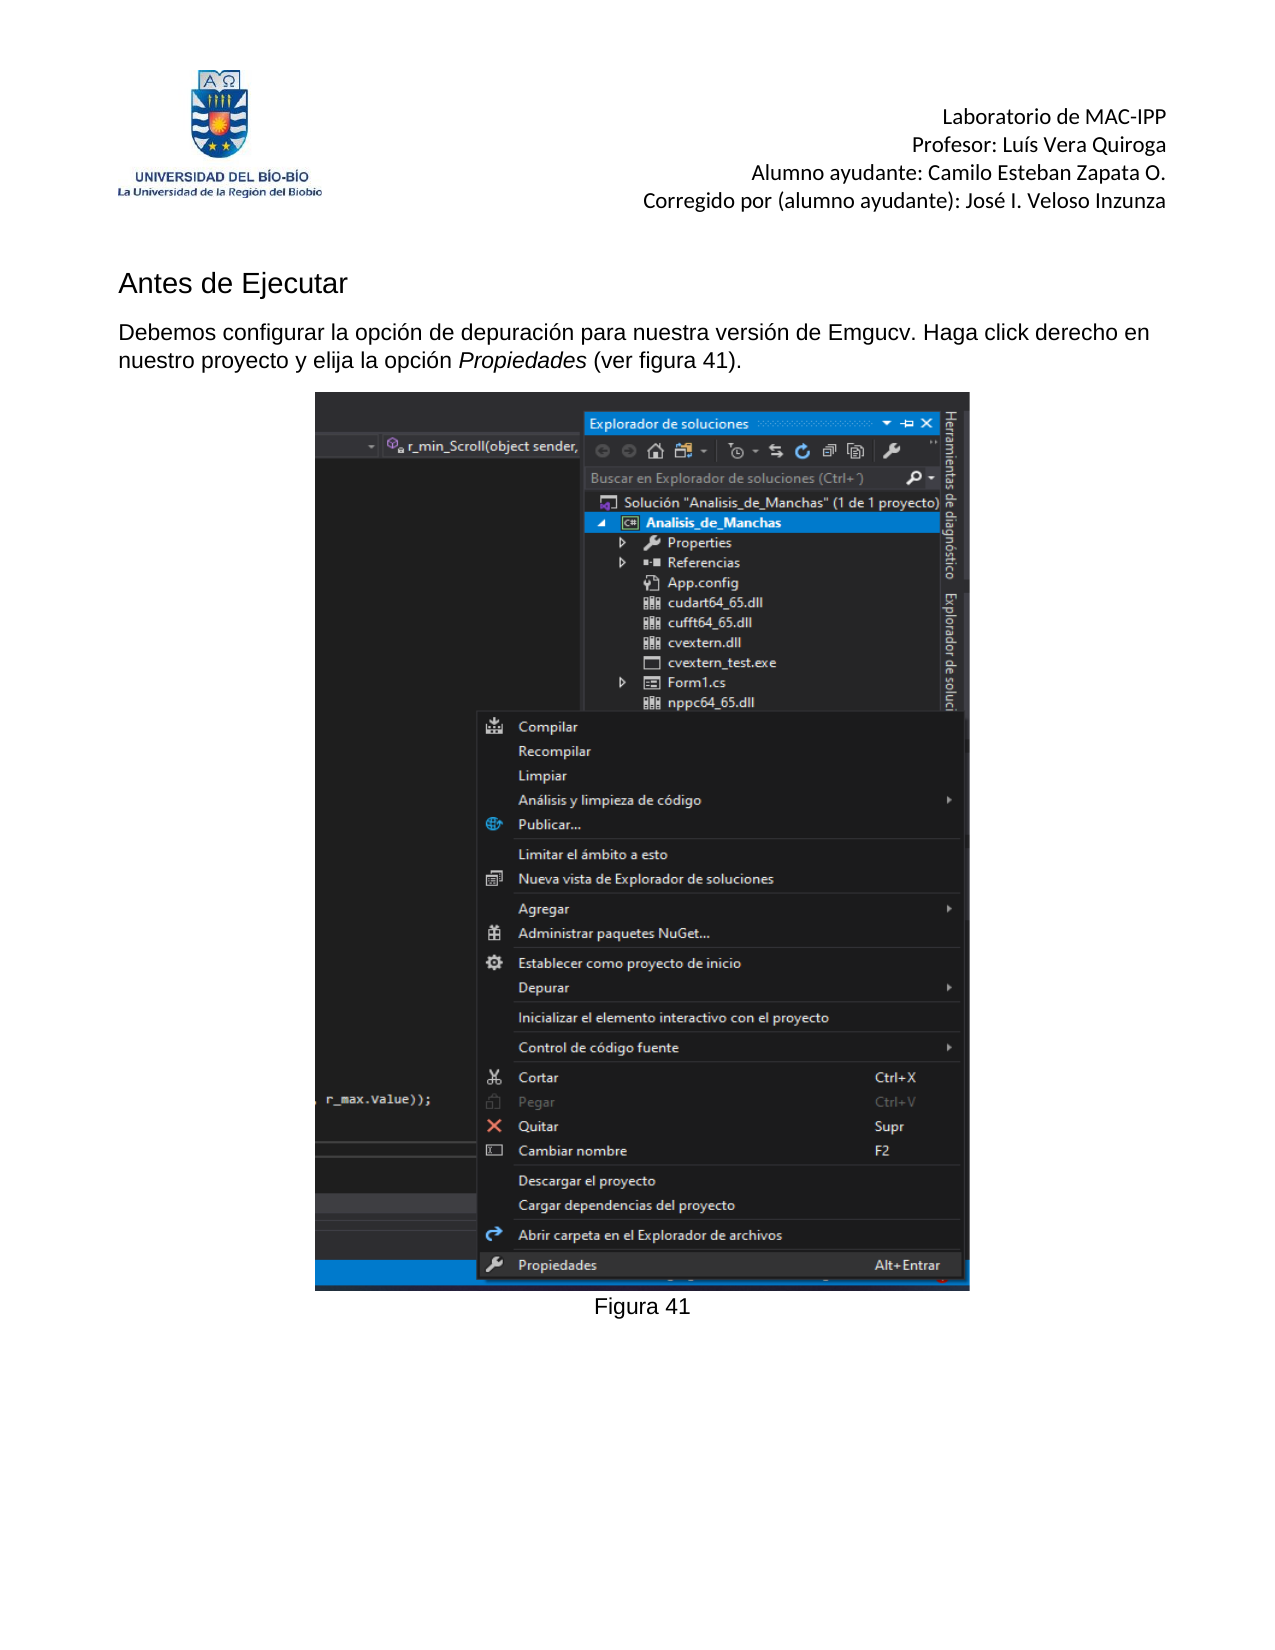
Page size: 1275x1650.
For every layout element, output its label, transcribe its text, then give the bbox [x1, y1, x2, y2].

text Debemos configurar la opción de depuración para nuestra versión de Emgucv. Haga click derecho en nuestro proyecto y elija la opción Propiedades (ver figura 41). [118, 319, 1167, 373]
picture [118, 70, 322, 198]
picture [315, 392, 970, 1291]
text Antes de Ejecutar [118, 266, 1167, 299]
